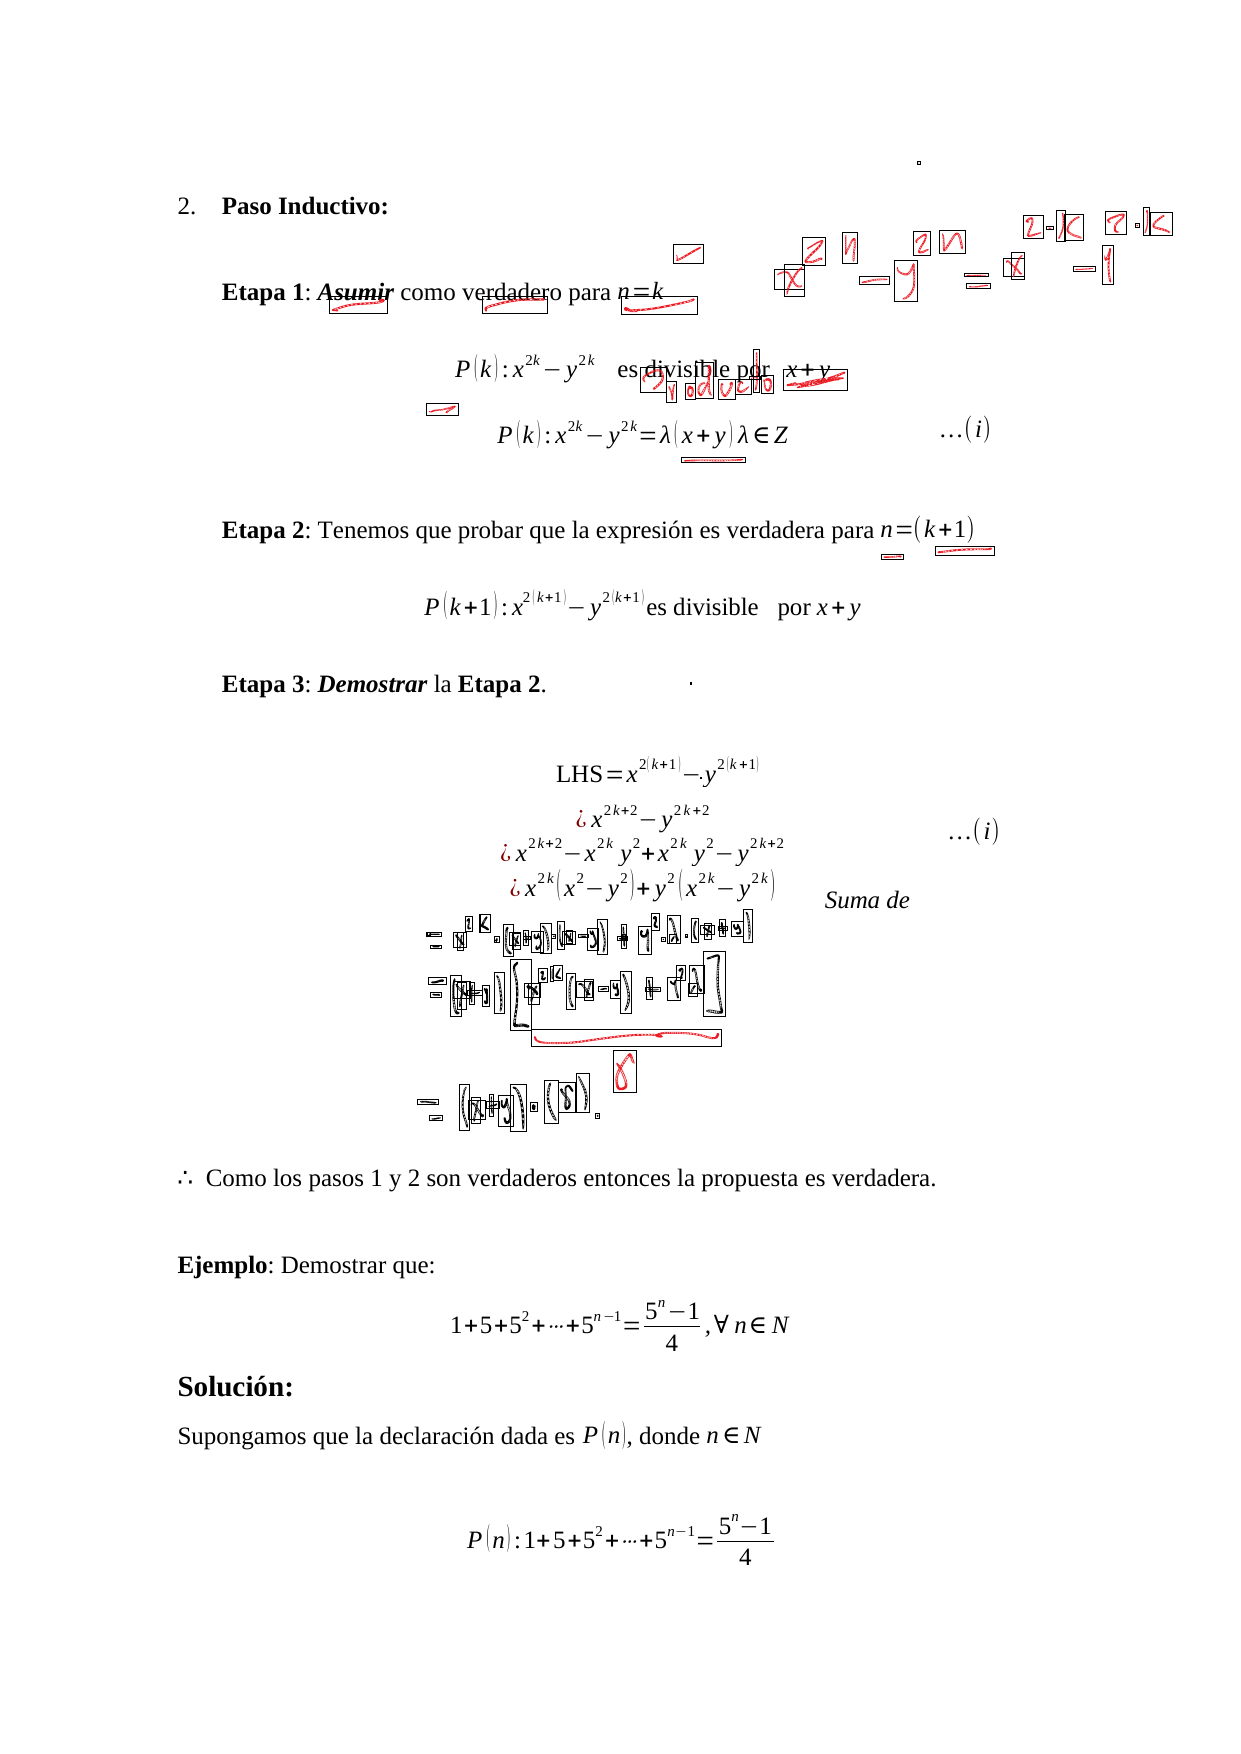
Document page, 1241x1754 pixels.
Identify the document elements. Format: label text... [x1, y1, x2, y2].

text Supongamos que la declaración dada es , donde [177, 1420, 1063, 1450]
list Paso Inductivo: [177, 191, 679, 219]
text Solución: [177, 1369, 1063, 1403]
text Ejemplo: Demostrar que: [177, 1250, 1063, 1279]
list Como los pasos 1 y 2 son verdaderos entonces la propuesta es verdadera. [177, 1163, 1063, 1192]
list Etapa 3: Demostrar la Etapa 2. [222, 669, 1063, 698]
list Etapa 2: Tenemos que probar que la expresión es verdadera para [222, 514, 1063, 544]
list Etapa 1: Asumir como verdadero para [222, 277, 679, 306]
